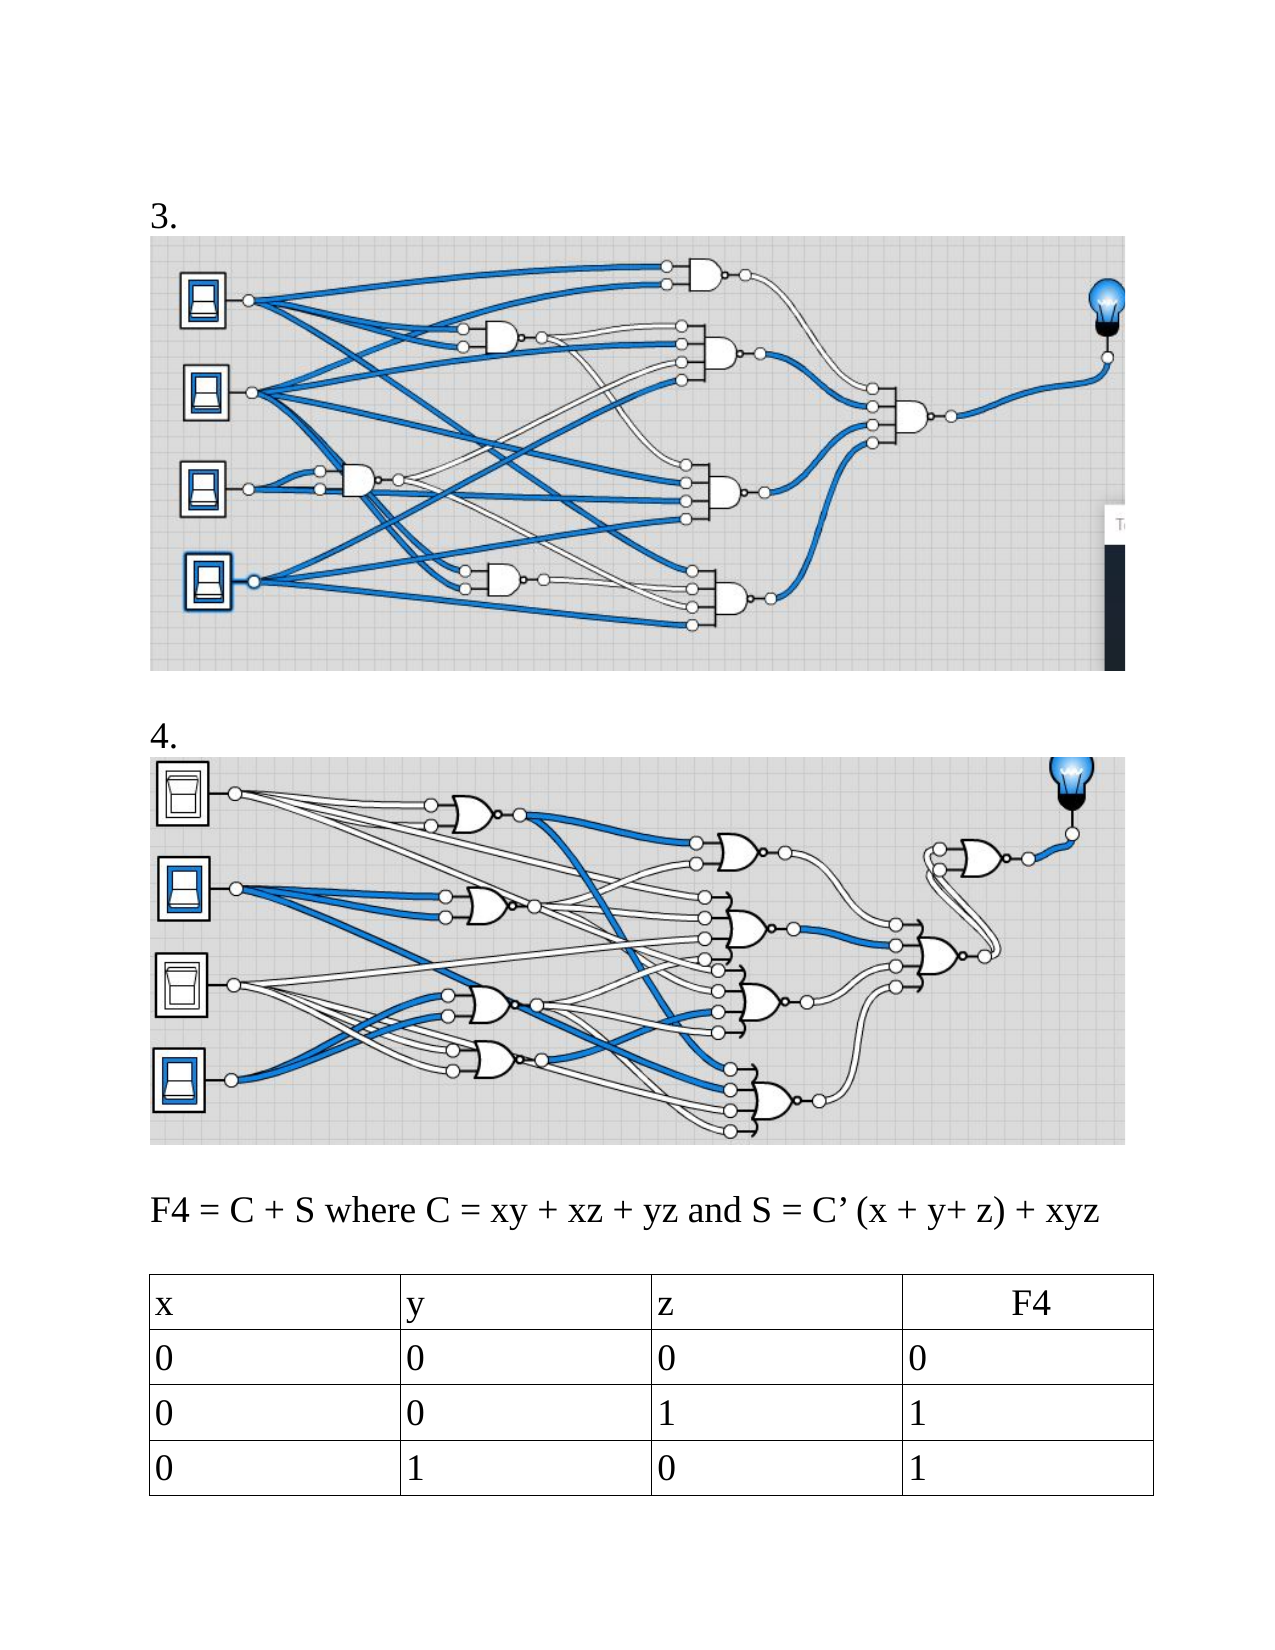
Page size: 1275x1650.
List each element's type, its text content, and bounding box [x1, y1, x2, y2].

table_header y [401, 1275, 651, 1329]
text 3. [150, 193, 1125, 236]
table_cell 0 [903, 1330, 1153, 1384]
table_cell 0 [652, 1330, 902, 1384]
picture [150, 757, 1125, 1145]
table_header F4 [903, 1275, 1153, 1329]
table_cell 0 [150, 1441, 400, 1494]
text F4 = C + S where C = xy + xz + yz and S = C’ (x + y+ z) + xyz [150, 1188, 1125, 1231]
picture [150, 236, 1125, 671]
table_cell 1 [652, 1385, 902, 1439]
text 4. [150, 714, 1125, 757]
table_cell 0 [150, 1330, 400, 1384]
table_cell 1 [401, 1441, 651, 1494]
table_cell 1 [903, 1385, 1153, 1439]
table_cell 1 [903, 1441, 1153, 1494]
table_header z [652, 1275, 902, 1329]
table_header x [150, 1275, 400, 1329]
table_cell 0 [652, 1441, 902, 1494]
table_cell 0 [401, 1330, 651, 1384]
table_cell 0 [150, 1385, 400, 1439]
table_cell 0 [401, 1385, 651, 1439]
